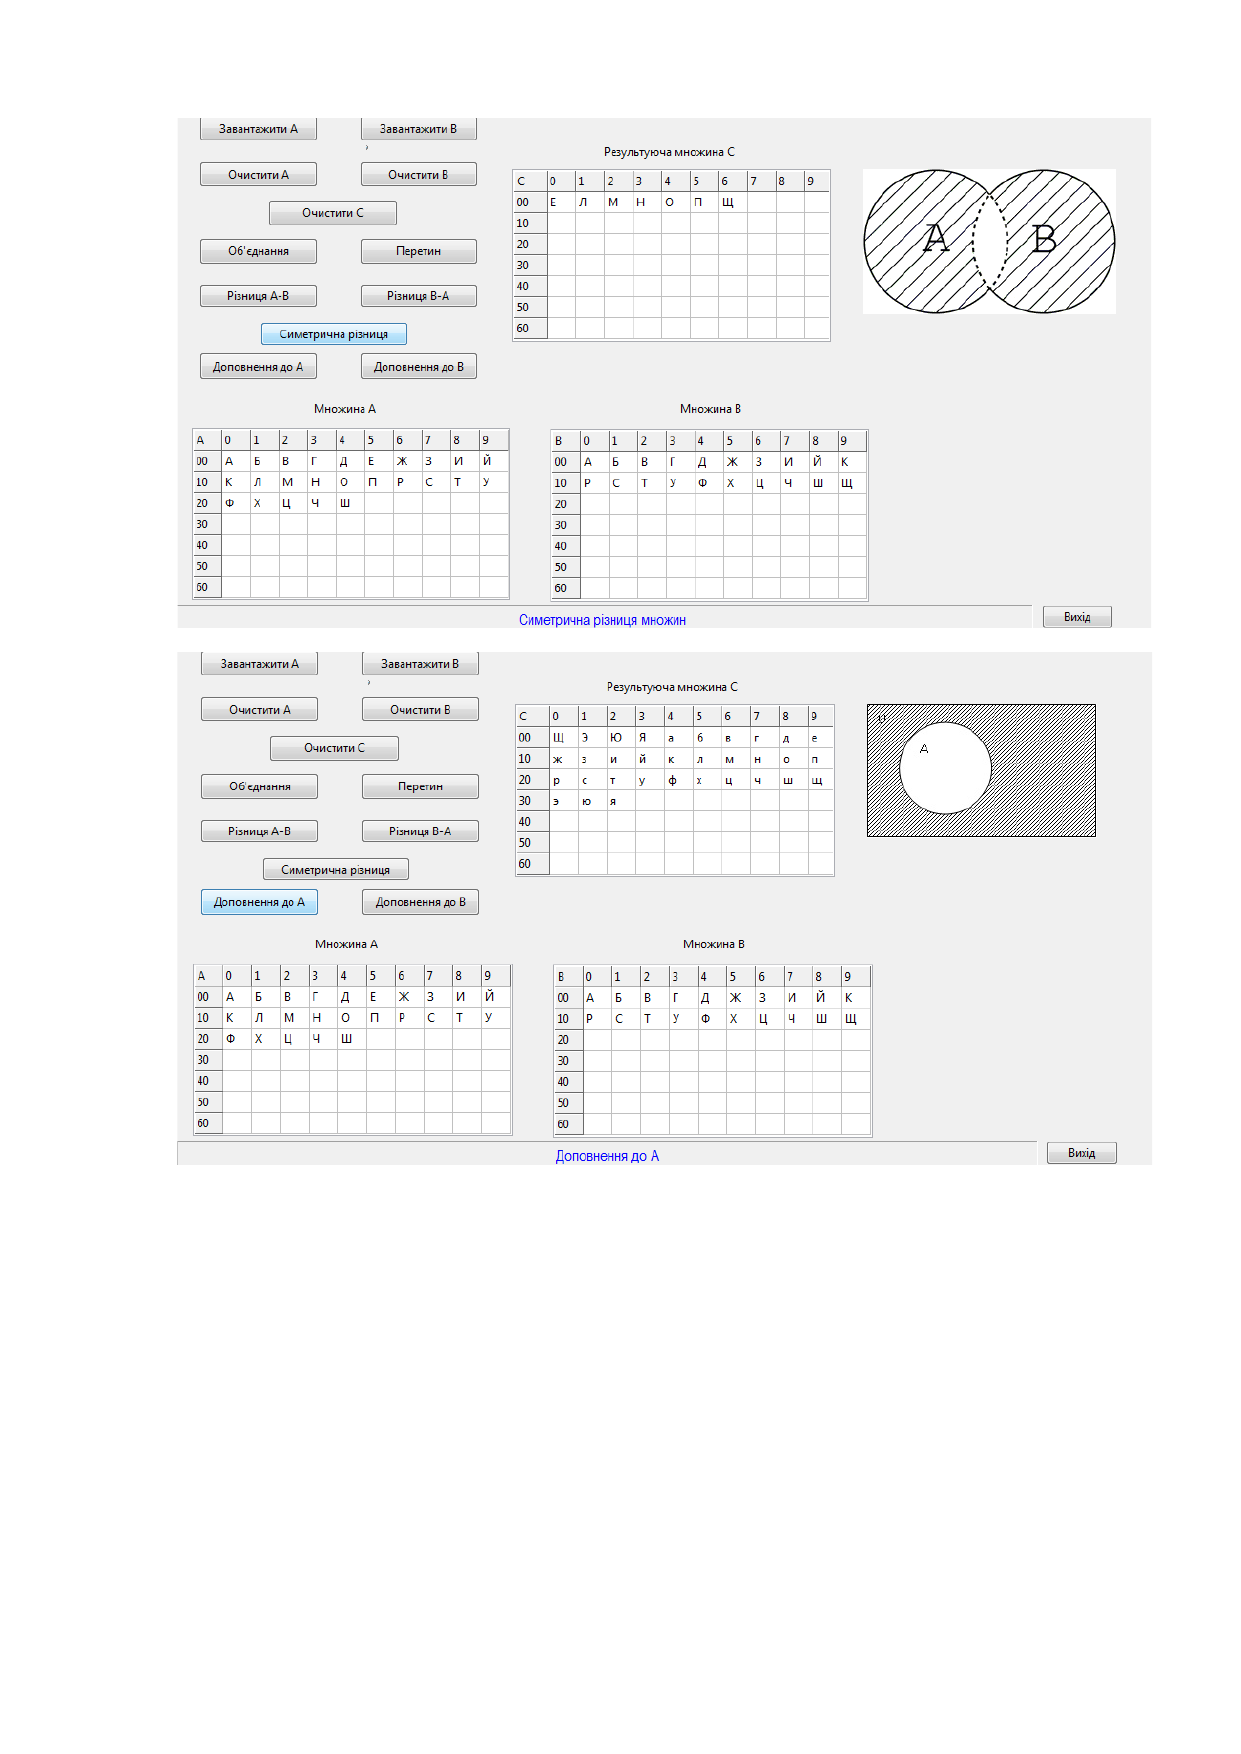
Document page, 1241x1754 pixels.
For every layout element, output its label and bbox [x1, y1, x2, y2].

picture [177, 118, 1152, 628]
picture [177, 652, 1153, 1165]
